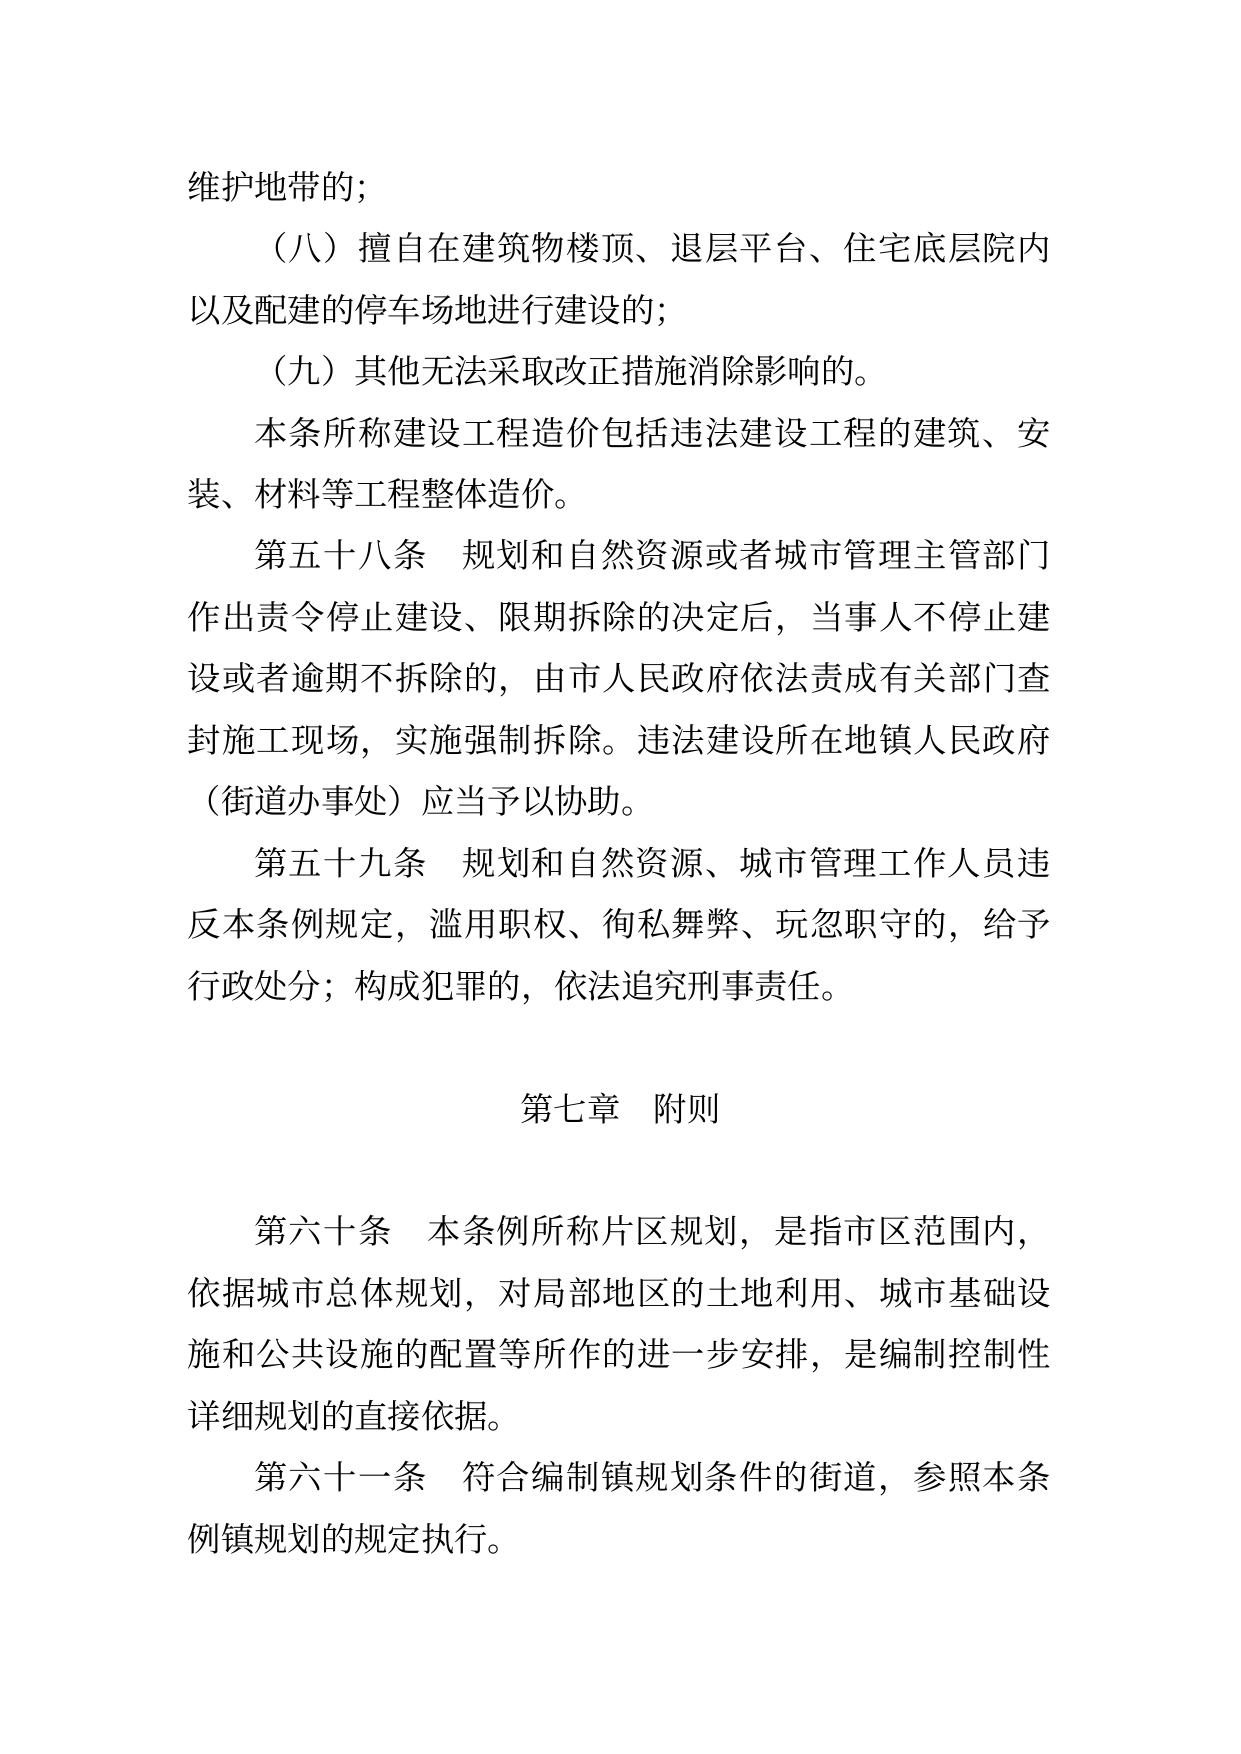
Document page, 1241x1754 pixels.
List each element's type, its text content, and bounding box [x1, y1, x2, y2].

text （九）其他无法采取改正措施消除影响的。 [187, 334, 1053, 396]
text 第七章 附则 [187, 1072, 1053, 1133]
text 第五十九条 规划和自然资源、城市管理工作人员违反本条例规定，滥用职权、徇私舞弊、玩忽职守的，给予行政处分；构成犯罪的，依法追究刑事责任。 [187, 826, 1053, 1010]
text 第五十八条 规划和自然资源或者城市管理主管部门作出责令停止建设、限期拆除的决定后，当事人不停止建设或者逾期不拆除的，由市人民政府依法责成有关部门查封施工现场，实施强制拆除。违法建设所在地镇人民政府（街道办事处）应当予以协助。 [187, 519, 1053, 826]
text 第六十一条 符合编制镇规划条件的街道，参照本条例镇规划的规定执行。 [187, 1441, 1053, 1563]
text 第六十条 本条例所称片区规划，是指市区范围内，依据城市总体规划，对局部地区的土地利用、城市基础设施和公共设施的配置等所作的进一步安排，是编制控制性详细规划的直接依据。 [187, 1195, 1053, 1441]
text 本条所称建设工程造价包括违法建设工程的建筑、安装、材料等工程整体造价。 [187, 396, 1053, 519]
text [187, 150, 1053, 211]
text （八）擅自在建筑物楼顶、退层平台、住宅底层院内以及配建的停车场地进行建设的； [187, 211, 1053, 334]
